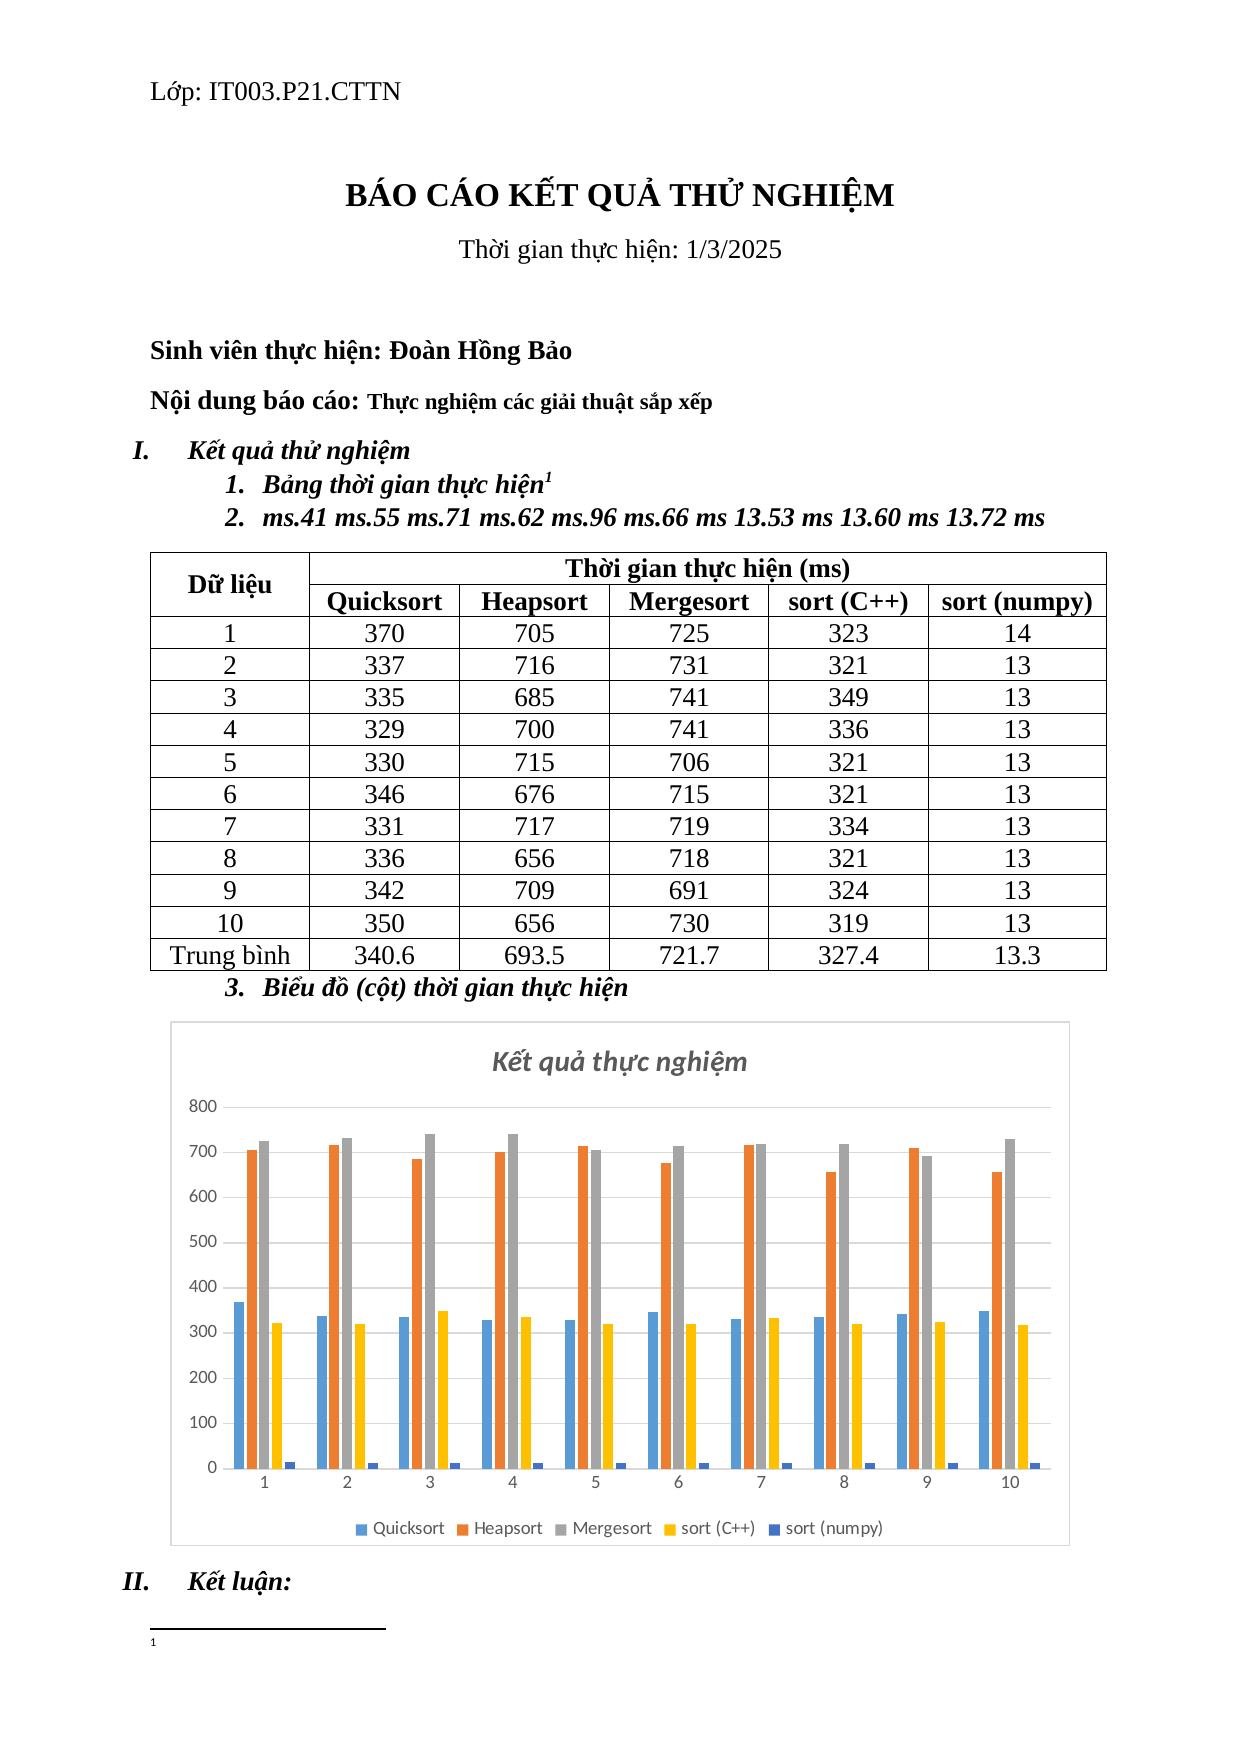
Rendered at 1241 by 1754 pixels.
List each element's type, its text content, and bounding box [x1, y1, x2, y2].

table_cell 716 [460, 649, 609, 680]
table_cell 741 [610, 714, 768, 745]
table_cell 370 [310, 617, 459, 648]
table_cell 721.7 [610, 939, 768, 970]
table_cell 319 [769, 907, 928, 938]
table_cell 705 [460, 617, 609, 648]
table_cell 321 [769, 746, 928, 777]
table_cell 337 [310, 649, 459, 680]
table_cell 335 [310, 681, 459, 712]
list Kết quả thử nghiệm [150, 434, 1090, 465]
table_cell 7 [151, 810, 309, 841]
table_cell 731 [610, 649, 768, 680]
table_cell 741 [610, 681, 768, 712]
table_cell 13 [929, 714, 1106, 745]
table_cell 321 [769, 778, 928, 809]
table_cell 1 [151, 617, 309, 648]
table_cell 706 [610, 746, 768, 777]
table_cell Heapsort [460, 585, 609, 616]
table_cell 717 [460, 810, 609, 841]
table_cell 324 [769, 875, 928, 906]
table_cell 709 [460, 875, 609, 906]
table_cell 5 [151, 746, 309, 777]
table_cell 350 [310, 907, 459, 938]
table_cell 13 [929, 681, 1106, 712]
table_cell 676 [460, 778, 609, 809]
table_cell 13 [929, 778, 1106, 809]
table_cell 323 [769, 617, 928, 648]
table_cell 9 [151, 875, 309, 906]
table_cell 342 [310, 875, 459, 906]
list Kết luận: [150, 1565, 1090, 1596]
list ms.41 ms.55 ms.71 ms.62 ms.96 ms.66 ms 13.53 ms 13.60 ms 13.72 ms [225, 501, 1090, 532]
table_cell Mergesort [610, 585, 768, 616]
list Bảng thời gian thực hiện [225, 468, 1090, 499]
table_cell 340.6 [310, 939, 459, 970]
table_cell Quicksort [310, 585, 459, 616]
table_cell 693.5 [460, 939, 609, 970]
table_cell 327.4 [769, 939, 928, 970]
table_cell 329 [310, 714, 459, 745]
table_cell 13 [929, 907, 1106, 938]
table_cell 349 [769, 681, 928, 712]
table_cell 13 [929, 875, 1106, 906]
table_cell 10 [151, 907, 309, 938]
table_cell 719 [610, 810, 768, 841]
text Sinh viên thực hiện: Đoàn Hồng Bảo [150, 334, 1090, 365]
table_cell 656 [460, 842, 609, 873]
table_cell 321 [769, 842, 928, 873]
text BÁO CÁO KẾT QUẢ THỬ NGHIỆM [150, 175, 1090, 214]
table_cell 13 [929, 810, 1106, 841]
table_cell 656 [460, 907, 609, 938]
table_cell 685 [460, 681, 609, 712]
table_cell 13 [929, 746, 1106, 777]
table_cell 13.3 [929, 939, 1106, 970]
list Biểu đồ (cột) thời gian thực hiện [225, 971, 1090, 1002]
table_cell 3 [151, 681, 309, 712]
table_cell 13 [929, 842, 1106, 873]
table_cell 13 [929, 649, 1106, 680]
table_cell sort (numpy) [929, 585, 1106, 616]
table_cell 14 [929, 617, 1106, 648]
text Thời gian thực hiện: 1/3/2025 [150, 233, 1090, 264]
table_cell 336 [769, 714, 928, 745]
table_header Thời gian thực hiện (ms) [310, 553, 1106, 584]
table_cell 715 [610, 778, 768, 809]
table_cell Trung bình [151, 939, 309, 970]
text Lớp: IT003.P21.CTTN [150, 75, 1090, 106]
text Nội dung báo cáo: Thực nghiệm các giải thuật sắp xếp [150, 384, 1090, 415]
table_cell 8 [151, 842, 309, 873]
table_cell 321 [769, 649, 928, 680]
table_cell 725 [610, 617, 768, 648]
table_cell 2 [151, 649, 309, 680]
table_cell 330 [310, 746, 459, 777]
table_cell 715 [460, 746, 609, 777]
table_cell 691 [610, 875, 768, 906]
table_cell 718 [610, 842, 768, 873]
table_cell 336 [310, 842, 459, 873]
table_cell 730 [610, 907, 768, 938]
table_cell 4 [151, 714, 309, 745]
table_cell 346 [310, 778, 459, 809]
table_cell 334 [769, 810, 928, 841]
table_cell 6 [151, 778, 309, 809]
table_cell 700 [460, 714, 609, 745]
table_cell 331 [310, 810, 459, 841]
table_cell sort (C++) [769, 585, 928, 616]
table_header Dữ liệu [151, 553, 309, 616]
